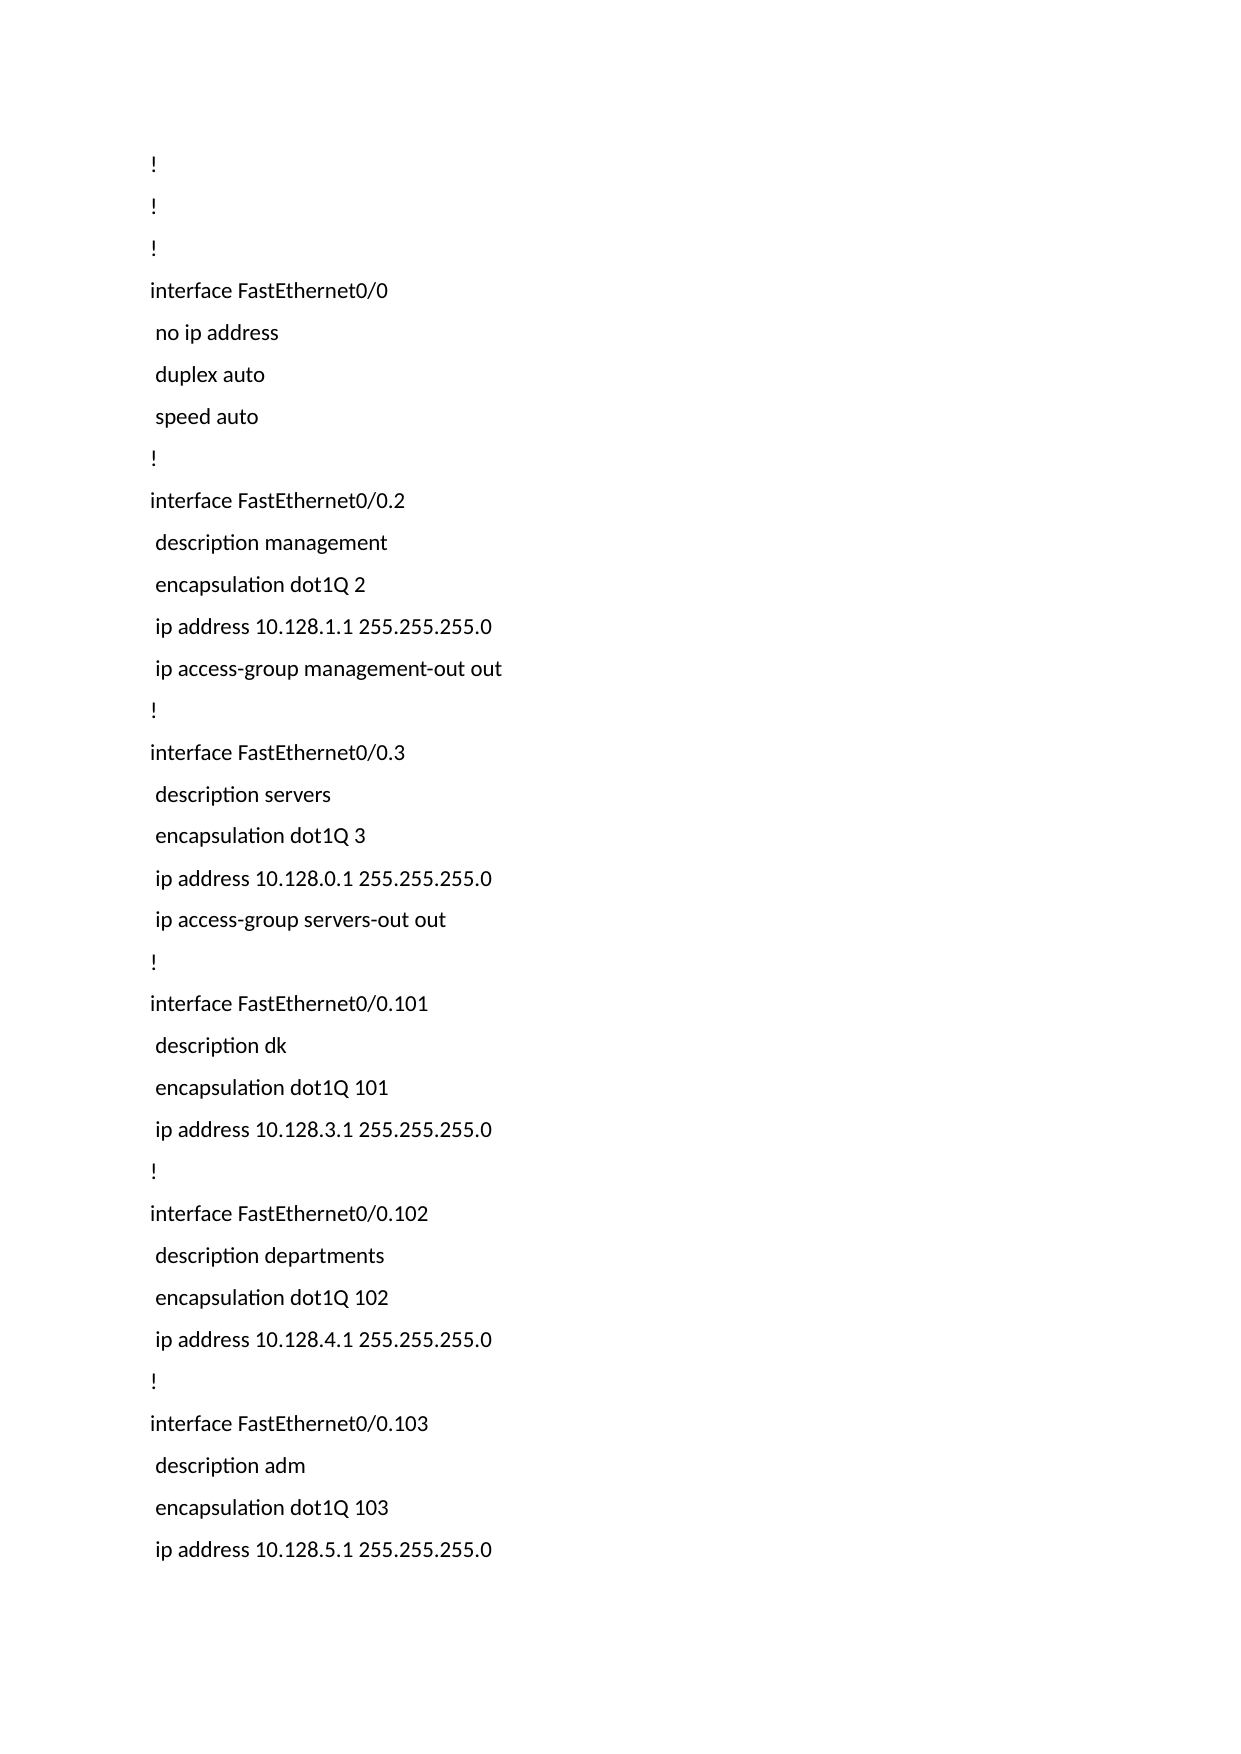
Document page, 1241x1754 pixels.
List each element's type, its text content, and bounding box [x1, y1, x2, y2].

text interface FastEthernet0/0.2 [150, 486, 1090, 514]
text encapsulation dot1Q 2 [150, 570, 1090, 598]
text ip address 10.128.3.1 255.255.255.0 [150, 1116, 1090, 1143]
text encapsulation dot1Q 102 [150, 1283, 1090, 1311]
text interface FastEthernet0/0.3 [150, 738, 1090, 766]
text ! [150, 192, 1090, 220]
text ip access-group management-out out [150, 654, 1090, 682]
text ! [150, 150, 1090, 178]
text description servers [150, 780, 1090, 808]
text ip address 10.128.4.1 255.255.255.0 [150, 1325, 1090, 1353]
text description management [150, 528, 1090, 556]
text duplex auto [150, 360, 1090, 388]
text interface FastEthernet0/0.103 [150, 1409, 1090, 1437]
text speed auto [150, 402, 1090, 430]
text interface FastEthernet0/0 [150, 276, 1090, 304]
text ! [150, 1157, 1090, 1186]
text no ip address [150, 318, 1090, 346]
text description departments [150, 1241, 1090, 1269]
text ! [150, 696, 1090, 724]
text ! [150, 1367, 1090, 1395]
text ip access-group servers-out out [150, 906, 1090, 934]
text interface FastEthernet0/0.102 [150, 1199, 1090, 1227]
text ip address 10.128.1.1 255.255.255.0 [150, 612, 1090, 640]
text encapsulation dot1Q 3 [150, 822, 1090, 850]
text encapsulation dot1Q 101 [150, 1073, 1090, 1102]
text ! [150, 444, 1090, 472]
text description dk [150, 1032, 1090, 1059]
text ip address 10.128.0.1 255.255.255.0 [150, 864, 1090, 892]
text description adm [150, 1451, 1090, 1479]
text encapsulation dot1Q 103 [150, 1493, 1090, 1521]
text ! [150, 948, 1090, 976]
text ! [150, 234, 1090, 262]
text interface FastEthernet0/0.101 [150, 989, 1090, 1018]
text ip address 10.128.5.1 255.255.255.0 [150, 1535, 1090, 1563]
